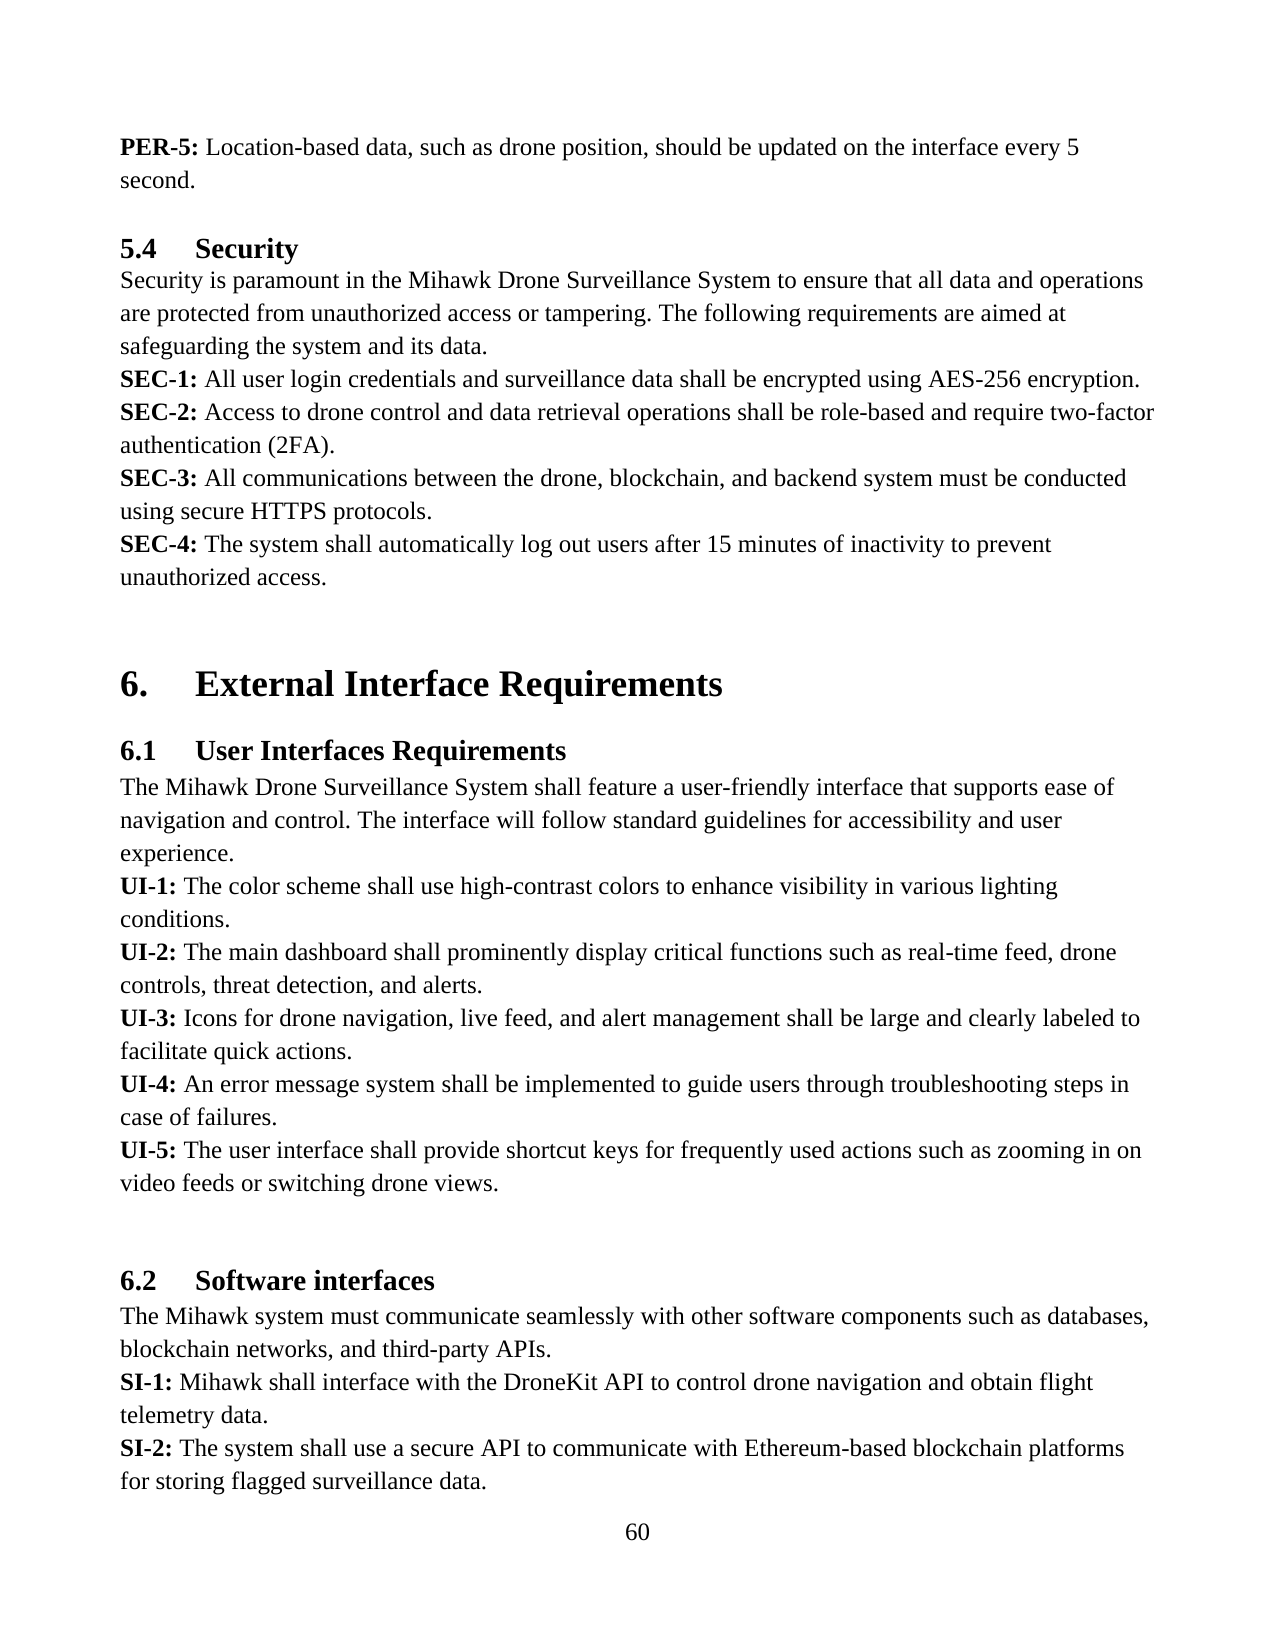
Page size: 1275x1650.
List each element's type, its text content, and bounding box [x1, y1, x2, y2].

subtitle Software interfaces [120, 1263, 1155, 1296]
subtitle Security [120, 232, 1155, 265]
text The Mihawk Drone Surveillance System shall feature a user-friendly interface that supports ease of navigation and control. The interface will follow standard guidelines for accessibility and user experience. [120, 772, 1155, 867]
subtitle External Interface Requirements [120, 661, 1155, 704]
text SEC-1: All user login credentials and surveillance data shall be encrypted using AES-256 encryption. SEC-2: Access to drone control and data retrieval operations shall be role-based and require two-factor authentication (2FA). SEC-3: All communications between the drone, blockchain, and backend system must be conducted using secure HTTPS protocols. SEC-4: The system shall automatically log out users after 15 minutes of inactivity to prevent unauthorized access. [120, 364, 1155, 591]
text The Mihawk system must communicate seamlessly with other software components such as databases, blockchain networks, and third-party APIs. [120, 1301, 1155, 1363]
subtitle User Interfaces Requirements [120, 733, 1155, 767]
text Security is paramount in the Mihawk Drone Surveillance System to ensure that all data and operations are protected from unauthorized access or tampering. The following requirements are aimed at safeguarding the system and its data. [120, 265, 1155, 360]
text UI-1: The color scheme shall use high-contrast colors to enhance visibility in various lighting conditions. UI-2: The main dashboard shall prominently display critical functions such as real-time feed, drone controls, threat detection, and alerts. UI-3: Icons for drone navigation, live feed, and alert management shall be large and clearly labeled to facilitate quick actions. UI-4: An error message system shall be implemented to guide users through troubleshooting steps in case of failures. UI-5: The user interface shall provide shortcut keys for frequently used actions such as zooming in on video feeds or switching drone views. [120, 871, 1155, 1197]
